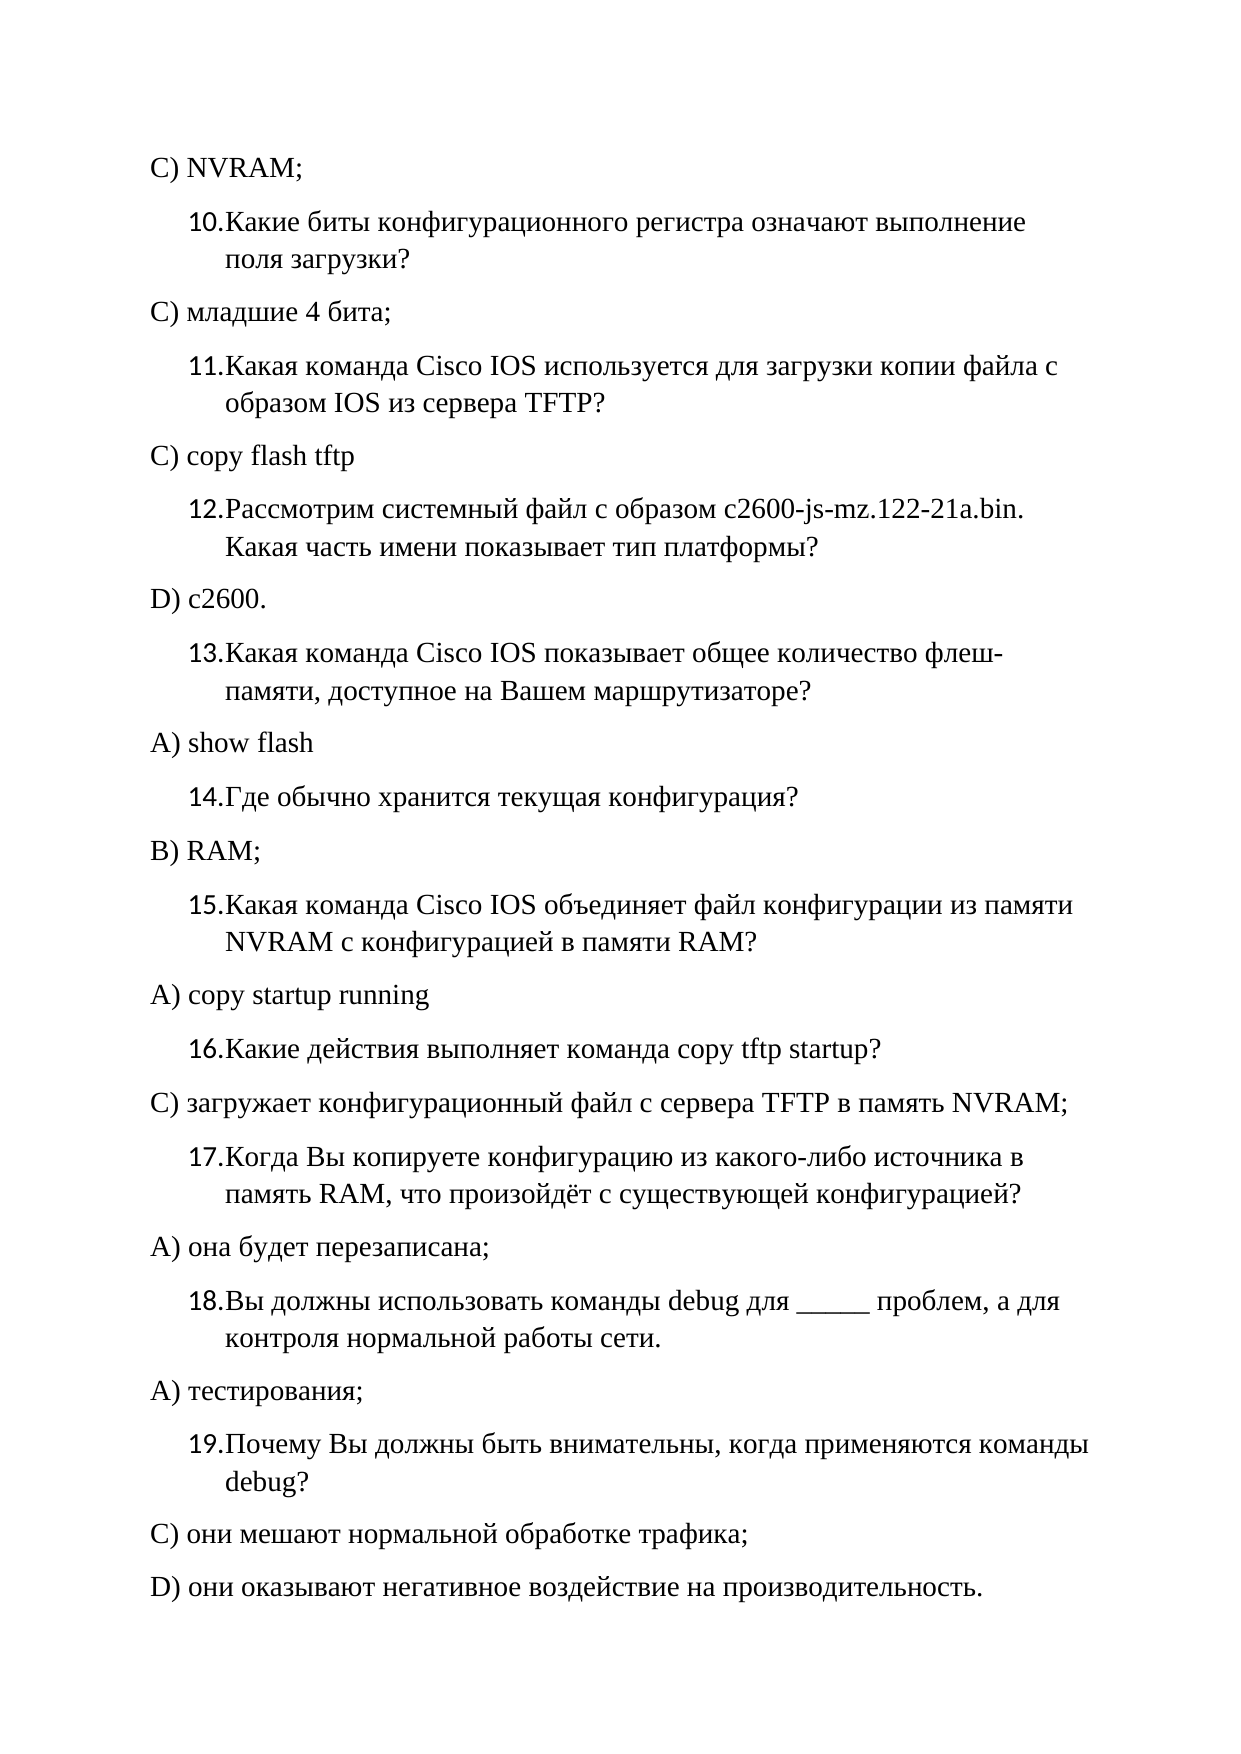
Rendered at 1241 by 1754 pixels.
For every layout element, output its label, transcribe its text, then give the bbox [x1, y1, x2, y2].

list Какая команда Cisco IOS используется для загрузки копии файла с образом IOS из сервера TFTP? [187, 347, 1090, 418]
list Какие биты конфигурационного регистра означают выполнение поля загрузки? [187, 203, 1090, 274]
text D) c2600. [150, 582, 1090, 615]
text C) NVRAM; [150, 150, 1090, 183]
text D) они оказывают негативное воздействие на производительность. [150, 1569, 1090, 1603]
text A) тестирования; [150, 1373, 1090, 1406]
list Какие действия выполняет команда copy tftp startup? [187, 1030, 1090, 1066]
text C) младшие 4 бита; [150, 294, 1090, 327]
text B) RAM; [150, 833, 1090, 867]
list Почему Вы должны быть внимательны, когда применяются команды debug? [187, 1426, 1090, 1497]
list Вы должны использовать команды debug для _____ проблем, а для контроля нормальной работы сети. [187, 1282, 1090, 1353]
text A) show flash [150, 725, 1090, 759]
list Рассмотрим системный файл с образом c2600-js-mz.122-21a.bin. Какая часть имени показывает тип платформы? [187, 491, 1090, 562]
text A) она будет перезаписана; [150, 1229, 1090, 1262]
text C) загружает конфигурационный файл с сервера TFTP в память NVRAM; [150, 1085, 1090, 1119]
text C) copy flash tftp [150, 438, 1090, 471]
list Где обычно хранится текущая конфигурация? [187, 778, 1090, 814]
list Когда Вы копируете конфигурацию из какого-либо источника в память RAM, что произойдёт с существующей конфигурацией? [187, 1138, 1090, 1210]
text A) copy startup running [150, 977, 1090, 1011]
list Какая команда Cisco IOS показывает общее количество флеш-памяти, доступное на Вашем маршрутизаторе? [187, 634, 1090, 706]
text C) они мешают нормальной обработке трафика; [150, 1517, 1090, 1550]
list Какая команда Cisco IOS объединяет файл конфигурации из памяти NVRAM с конфигурацией в памяти RAM? [187, 886, 1090, 958]
